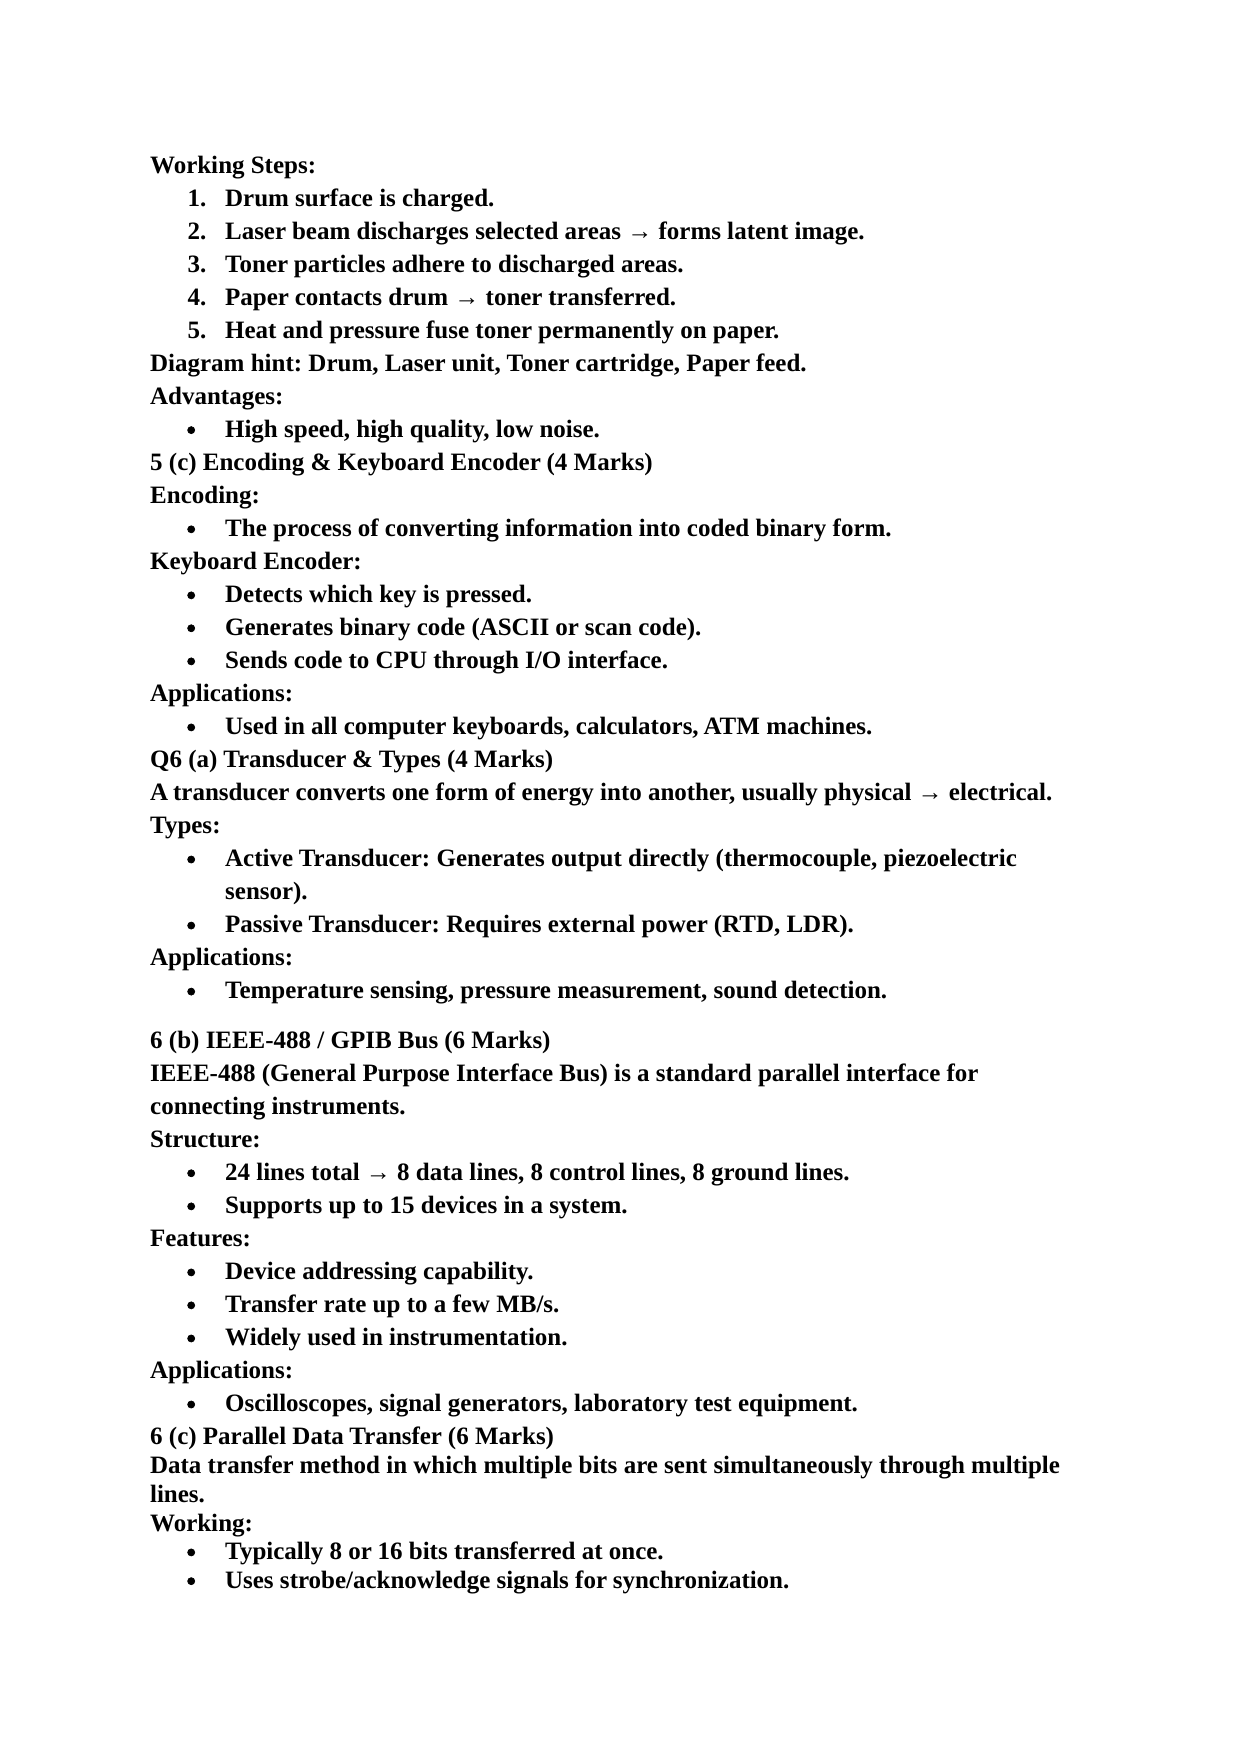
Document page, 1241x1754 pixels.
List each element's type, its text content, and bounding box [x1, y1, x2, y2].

list Active Transducer: Generates output directly (thermocouple, piezoelectric sensor). [187, 843, 1090, 905]
list 24 lines total → 8 data lines, 8 control lines, 8 ground lines. [187, 1157, 1090, 1186]
list Transfer rate up to a few MB/s. [187, 1289, 1090, 1318]
list Laser beam discharges selected areas → forms latent image. [187, 216, 1090, 245]
list Device addressing capability. [187, 1256, 1090, 1285]
text Structure: [150, 1124, 1090, 1153]
text Applications: [150, 942, 1090, 971]
text Applications: [150, 678, 1090, 707]
list Drum surface is charged. [187, 183, 1090, 212]
text A transducer converts one form of energy into another, usually physical → electrical. [150, 777, 1090, 806]
text Data transfer method in which multiple bits are sent simultaneously through multiple lines. [150, 1450, 1090, 1508]
list Sends code to CPU through I/O interface. [187, 645, 1090, 674]
text 5 (c) Encoding & Keyboard Encoder (4 Marks) [150, 447, 1090, 476]
list Temperature sensing, pressure measurement, sound detection. [187, 976, 1090, 1004]
text Encoding: [150, 480, 1090, 509]
list Typically 8 or 16 bits transferred at once. [187, 1536, 1090, 1565]
list Paper contacts drum → toner transferred. [187, 282, 1090, 311]
list Uses strobe/acknowledge signals for synchronization. [187, 1565, 1090, 1594]
list Heat and pressure fuse toner permanently on paper. [187, 315, 1090, 344]
list Toner particles adhere to discharged areas. [187, 249, 1090, 278]
list The process of converting information into coded binary form. [187, 513, 1090, 542]
text Advantages: [150, 381, 1090, 410]
text 6 (c) Parallel Data Transfer (6 Marks) [150, 1421, 1090, 1450]
text 6 (b) IEEE-488 / GPIB Bus (6 Marks) [150, 1025, 1090, 1054]
list Passive Transducer: Requires external power (RTD, LDR). [187, 909, 1090, 938]
text Diagram hint: Drum, Laser unit, Toner cartridge, Paper feed. [150, 348, 1090, 377]
text IEEE-488 (General Purpose Interface Bus) is a standard parallel interface for connecting instruments. [150, 1058, 1090, 1120]
text Working Steps: [150, 150, 1090, 179]
text Working: [150, 1508, 1090, 1536]
text Features: [150, 1223, 1090, 1252]
list Oscilloscopes, signal generators, laboratory test equipment. [187, 1388, 1090, 1417]
text Types: [150, 810, 1090, 839]
list Used in all computer keyboards, calculators, ATM machines. [187, 711, 1090, 740]
text Keyboard Encoder: [150, 546, 1090, 575]
list Supports up to 15 devices in a system. [187, 1190, 1090, 1219]
list High speed, high quality, low noise. [187, 414, 1090, 443]
list Widely used in instrumentation. [187, 1322, 1090, 1351]
list Generates binary code (ASCII or scan code). [187, 612, 1090, 641]
list Detects which key is pressed. [187, 579, 1090, 608]
text Applications: [150, 1355, 1090, 1384]
text Q6 (a) Transducer & Types (4 Marks) [150, 744, 1090, 773]
